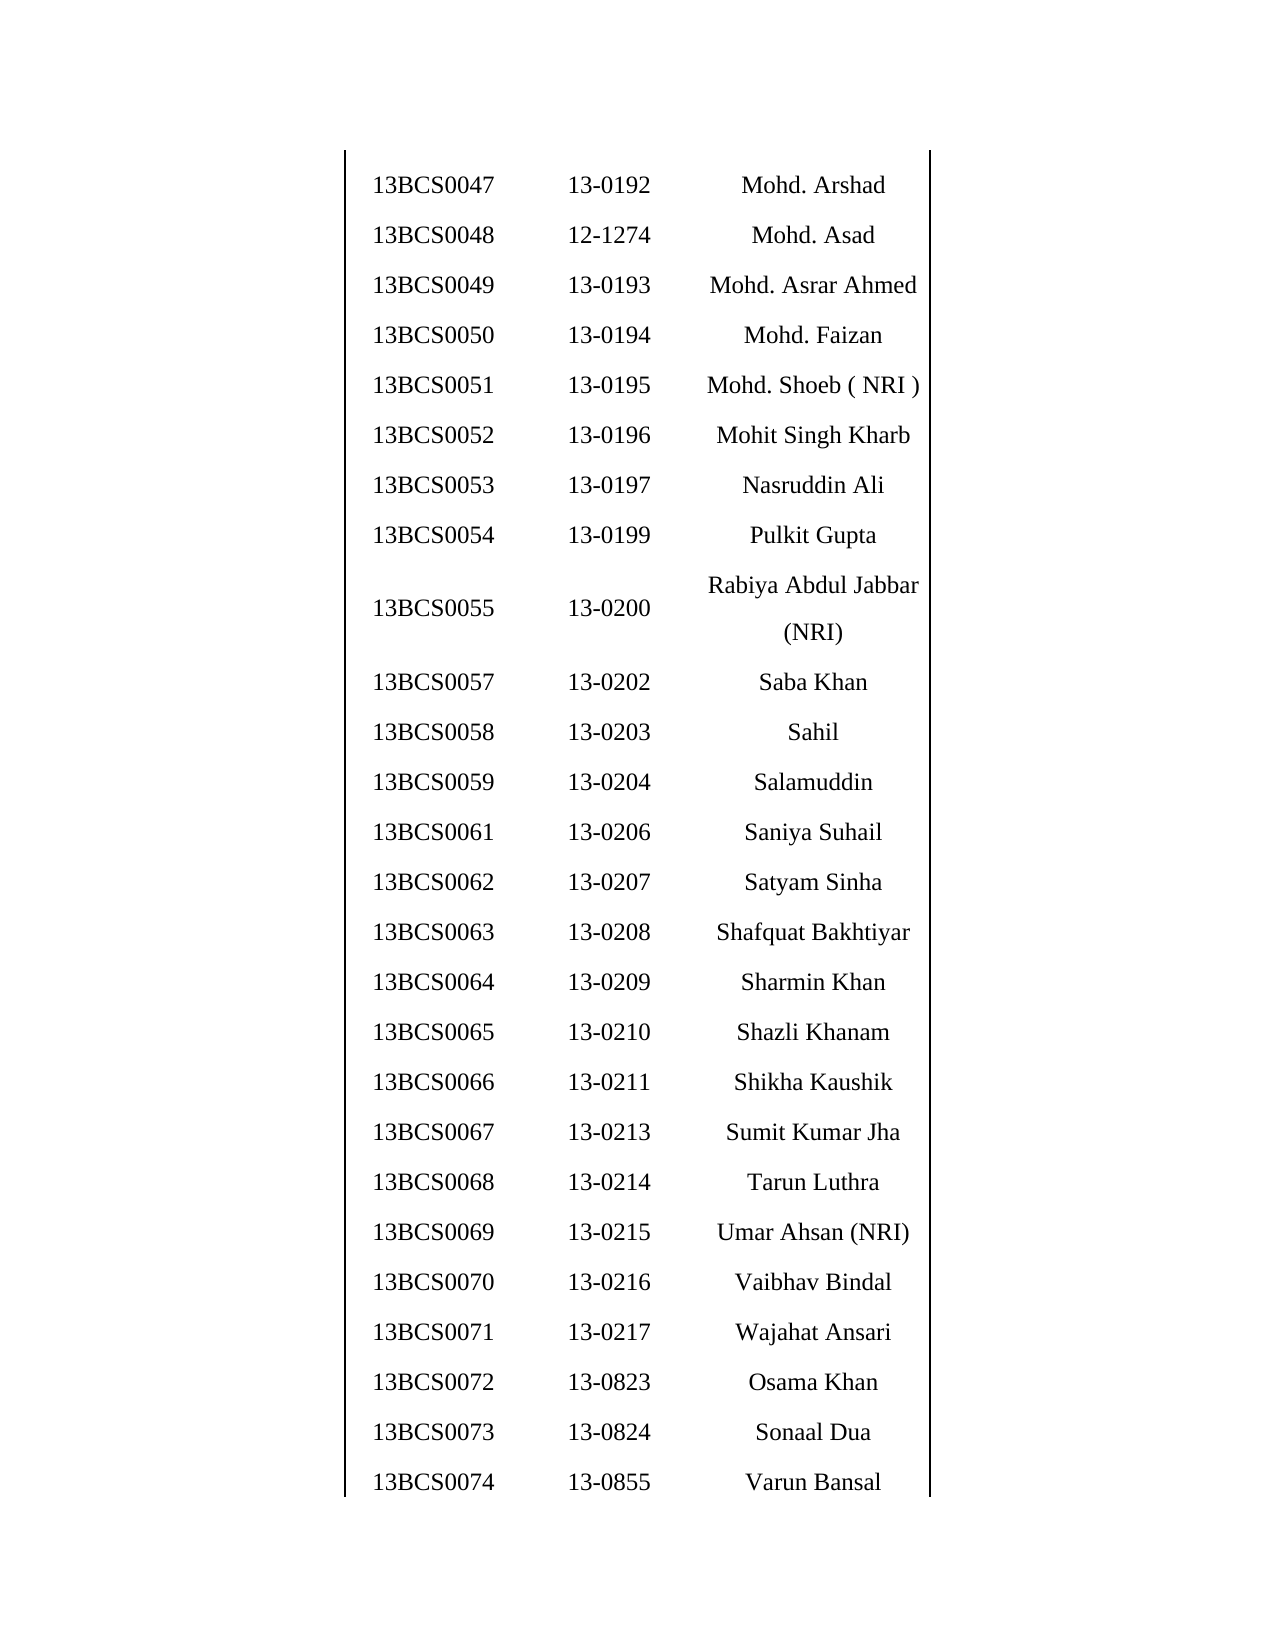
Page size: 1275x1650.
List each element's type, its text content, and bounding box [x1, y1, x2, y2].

table_cell Pulkit Gupta [696, 500, 929, 550]
table_cell 13BCS0067 [346, 1097, 521, 1147]
table_cell 13BCS0058 [346, 697, 521, 747]
table_cell 13BCS0072 [346, 1347, 521, 1397]
table_cell 13BCS0066 [346, 1047, 521, 1097]
table_cell 12-1274 [521, 200, 696, 250]
table_cell Tarun Luthra [696, 1147, 929, 1197]
table_cell Sahil [696, 697, 929, 747]
table_cell 13-0855 [521, 1447, 696, 1497]
table_cell Mohit Singh Kharb [696, 400, 929, 450]
table_cell 13BCS0064 [346, 947, 521, 997]
table_cell 13BCS0063 [346, 897, 521, 947]
table_cell 13-0215 [521, 1197, 696, 1247]
table_cell Shazli Khanam [696, 997, 929, 1047]
table_cell 13BCS0049 [346, 250, 521, 300]
table_cell 13BCS0068 [346, 1147, 521, 1197]
table_cell Sonaal Dua [696, 1397, 929, 1447]
table_cell 13-0208 [521, 897, 696, 947]
table_cell 13BCS0051 [346, 350, 521, 400]
table_cell Mohd. Shoeb ( NRI ) [696, 350, 929, 400]
table_cell 13BCS0070 [346, 1247, 521, 1297]
table_cell Shafquat Bakhtiyar [696, 897, 929, 947]
table_cell 13-0211 [521, 1047, 696, 1097]
table_cell 13-0216 [521, 1247, 696, 1297]
table_cell 13-0197 [521, 450, 696, 500]
table_cell Vaibhav Bindal [696, 1247, 929, 1297]
table_cell 13BCS0065 [346, 997, 521, 1047]
table_cell 13BCS0071 [346, 1297, 521, 1347]
table_cell 13BCS0073 [346, 1397, 521, 1447]
table_cell 13-0200 [521, 550, 696, 647]
table_cell 13BCS0057 [346, 647, 521, 697]
table_cell 13-0213 [521, 1097, 696, 1147]
table_cell Wajahat Ansari [696, 1297, 929, 1347]
table_cell Nasruddin Ali [696, 450, 929, 500]
table_cell 13BCS0053 [346, 450, 521, 500]
table_cell Shikha Kaushik [696, 1047, 929, 1097]
table_cell Mohd. Asrar Ahmed [696, 250, 929, 300]
table_cell 13-0203 [521, 697, 696, 747]
table_cell 13-0209 [521, 947, 696, 997]
table_cell 13BCS0062 [346, 847, 521, 897]
table_cell 13-0207 [521, 847, 696, 897]
table_cell 13-0206 [521, 797, 696, 847]
table_cell 13BCS0059 [346, 747, 521, 797]
table_cell 13BCS0048 [346, 200, 521, 250]
table_cell 13-0823 [521, 1347, 696, 1397]
table_cell Sharmin Khan [696, 947, 929, 997]
table_cell 13-0214 [521, 1147, 696, 1197]
table_cell 13BCS0047 [346, 150, 521, 200]
table_cell 13-0195 [521, 350, 696, 400]
table_cell 13BCS0061 [346, 797, 521, 847]
table_cell Saniya Suhail [696, 797, 929, 847]
table_cell Saba Khan [696, 647, 929, 697]
table_cell 13-0192 [521, 150, 696, 200]
table_cell 13BCS0055 [346, 550, 521, 647]
table_cell Umar Ahsan (NRI) [696, 1197, 929, 1247]
table_cell 13BCS0052 [346, 400, 521, 450]
table_cell Satyam Sinha [696, 847, 929, 897]
table_cell Rabiya Abdul Jabbar (NRI) [696, 550, 929, 647]
table_cell Sumit Kumar Jha [696, 1097, 929, 1147]
table_cell 13-0210 [521, 997, 696, 1047]
table_cell 13BCS0054 [346, 500, 521, 550]
table_cell Varun Bansal [696, 1447, 929, 1497]
table_cell Mohd. Asad [696, 200, 929, 250]
table_cell 13-0193 [521, 250, 696, 300]
table_cell Mohd. Faizan [696, 300, 929, 350]
table_cell Osama Khan [696, 1347, 929, 1397]
table_cell 13-0194 [521, 300, 696, 350]
table_cell 13-0217 [521, 1297, 696, 1347]
table_cell 13-0204 [521, 747, 696, 797]
table_cell 13BCS0069 [346, 1197, 521, 1247]
table_cell 13-0196 [521, 400, 696, 450]
table_cell Mohd. Arshad [696, 150, 929, 200]
table_cell 13BCS0050 [346, 300, 521, 350]
table_cell 13-0199 [521, 500, 696, 550]
table_cell Salamuddin [696, 747, 929, 797]
table_cell 13-0202 [521, 647, 696, 697]
table_cell 13-0824 [521, 1397, 696, 1447]
table_cell 13BCS0074 [346, 1447, 521, 1497]
